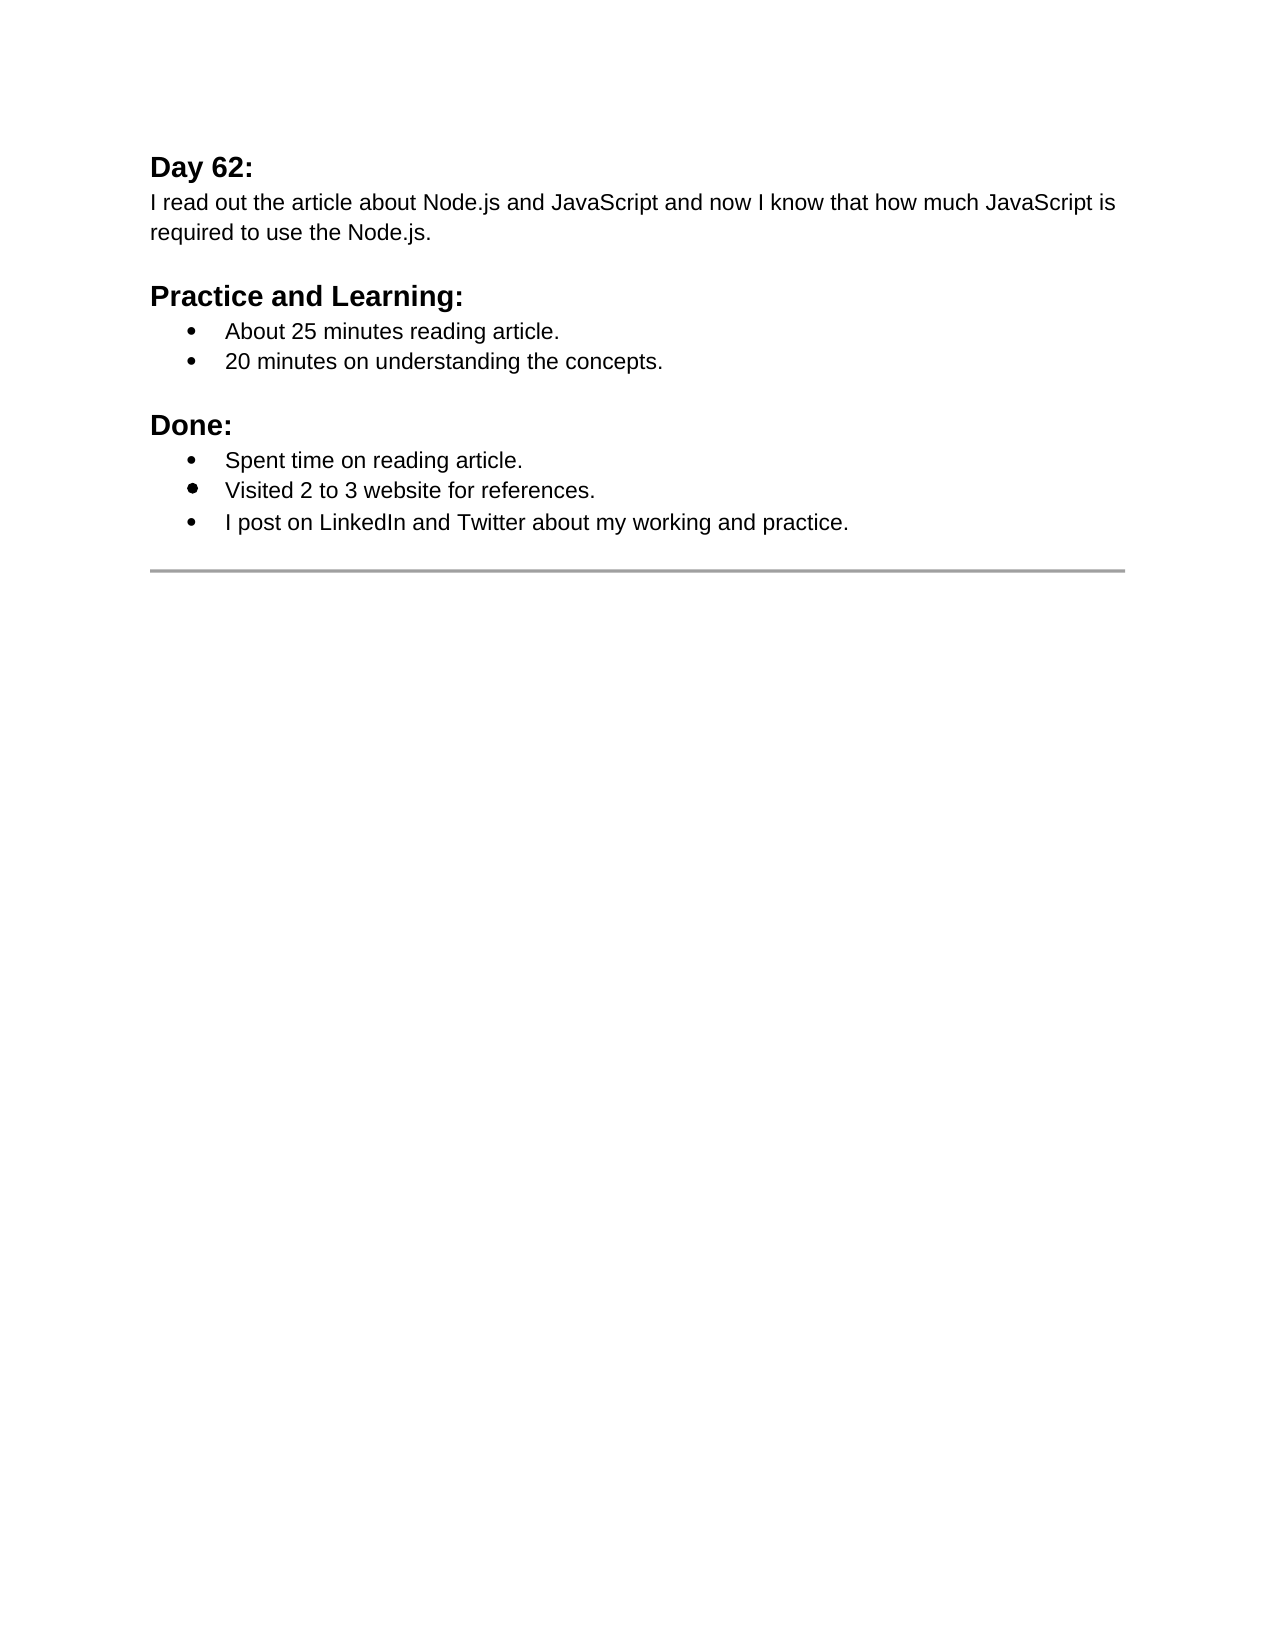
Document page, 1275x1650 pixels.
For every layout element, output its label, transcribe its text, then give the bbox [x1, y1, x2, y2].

text Done: [150, 408, 1125, 442]
text Practice and Learning: [150, 279, 1125, 313]
list Spent time on reading article. [187, 447, 1125, 473]
text Day 62: [150, 150, 1125, 183]
list About 25 minutes reading article. [187, 318, 1125, 344]
list I post on LinkedIn and Twitter about my working and practice. [187, 509, 1125, 535]
list 20 minutes on understanding the concepts. [187, 348, 1125, 374]
list Visited 2 to 3 website for references. [187, 477, 1125, 505]
text I read out the article about Node.js and JavaScript and now I know that how much JavaScript is required to use the Node.js. [150, 188, 1125, 245]
